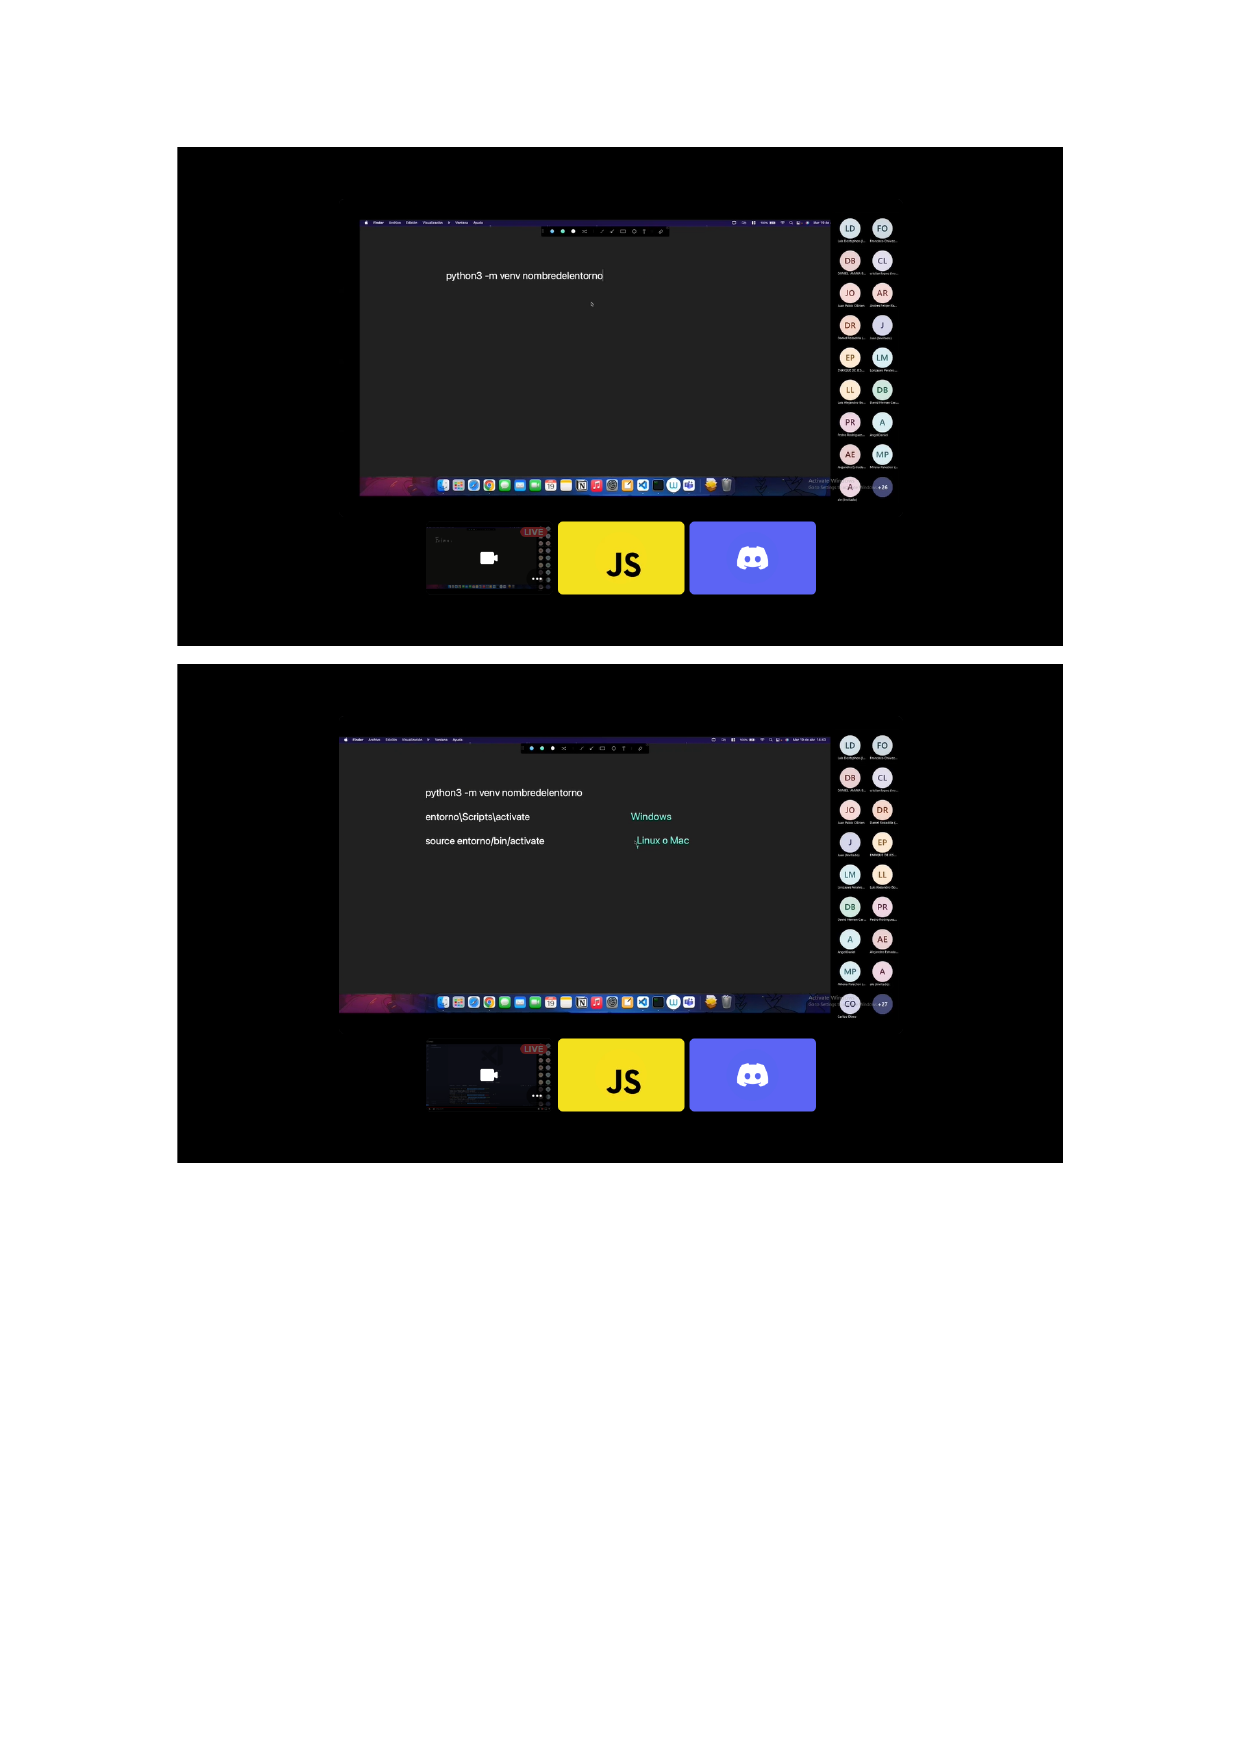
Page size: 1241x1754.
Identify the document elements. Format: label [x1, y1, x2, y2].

picture [177, 664, 1063, 1163]
picture [177, 147, 1063, 646]
